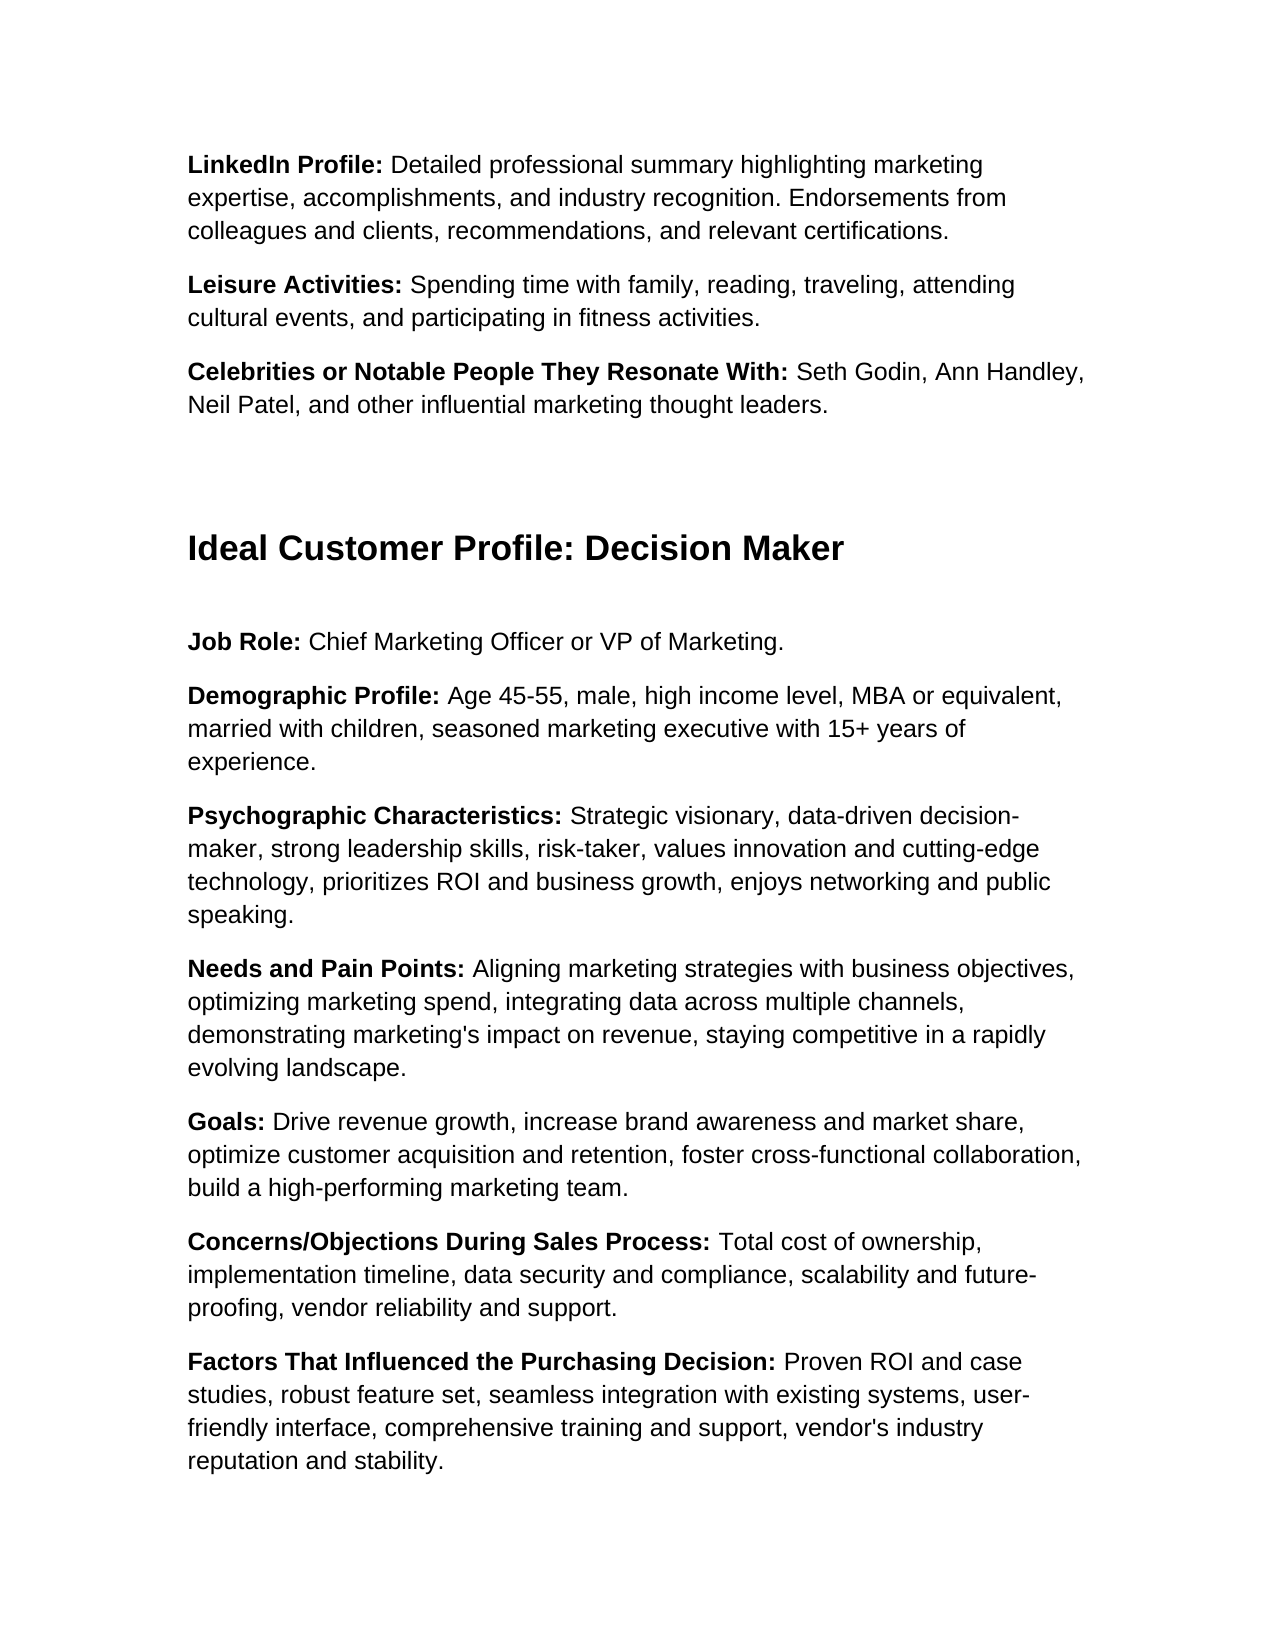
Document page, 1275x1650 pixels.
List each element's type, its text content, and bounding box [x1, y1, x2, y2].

text Leisure Activities: Spending time with family, reading, traveling, attending cultural events, and participating in fitness activities. [187, 270, 1087, 332]
text Goals: Drive revenue growth, increase brand awareness and market share, optimize customer acquisition and retention, foster cross-functional collaboration, build a high-performing marketing team. [187, 1107, 1087, 1202]
text Factors That Influenced the Purchasing Decision: Proven ROI and case studies, robust feature set, seamless integration with existing systems, user-friendly interface, comprehensive training and support, vendor's industry reputation and stability. [187, 1347, 1087, 1474]
text LinkedIn Profile: Detailed professional summary highlighting marketing expertise, accomplishments, and industry recognition. Endorsements from colleagues and clients, recommendations, and relevant certifications. [187, 150, 1087, 245]
text Demographic Profile: Age 45-55, male, high income level, MBA or equivalent, married with children, seasoned marketing executive with 15+ years of experience. [187, 681, 1087, 776]
text Needs and Pain Points: Aligning marketing strategies with business objectives, optimizing marketing spend, integrating data across multiple channels, demonstrating marketing's impact on revenue, staying competitive in a rapidly evolving landscape. [187, 954, 1087, 1082]
text Celebrities or Notable People They Resonate With: Seth Godin, Ann Handley, Neil Patel, and other influential marketing thought leaders. [187, 357, 1087, 418]
text Psychographic Characteristics: Strategic visionary, data-driven decision-maker, strong leadership skills, risk-taker, values innovation and cutting-edge technology, prioritizes ROI and business growth, enjoys networking and public speaking. [187, 801, 1087, 929]
text Concerns/Objections During Sales Process: Total cost of ownership, implementation timeline, data security and compliance, scalability and future-proofing, vendor reliability and support. [187, 1227, 1087, 1322]
subtitle Ideal Customer Profile: Decision Maker [187, 527, 1087, 567]
text Job Role: Chief Marketing Officer or VP of Marketing. [187, 627, 1087, 656]
